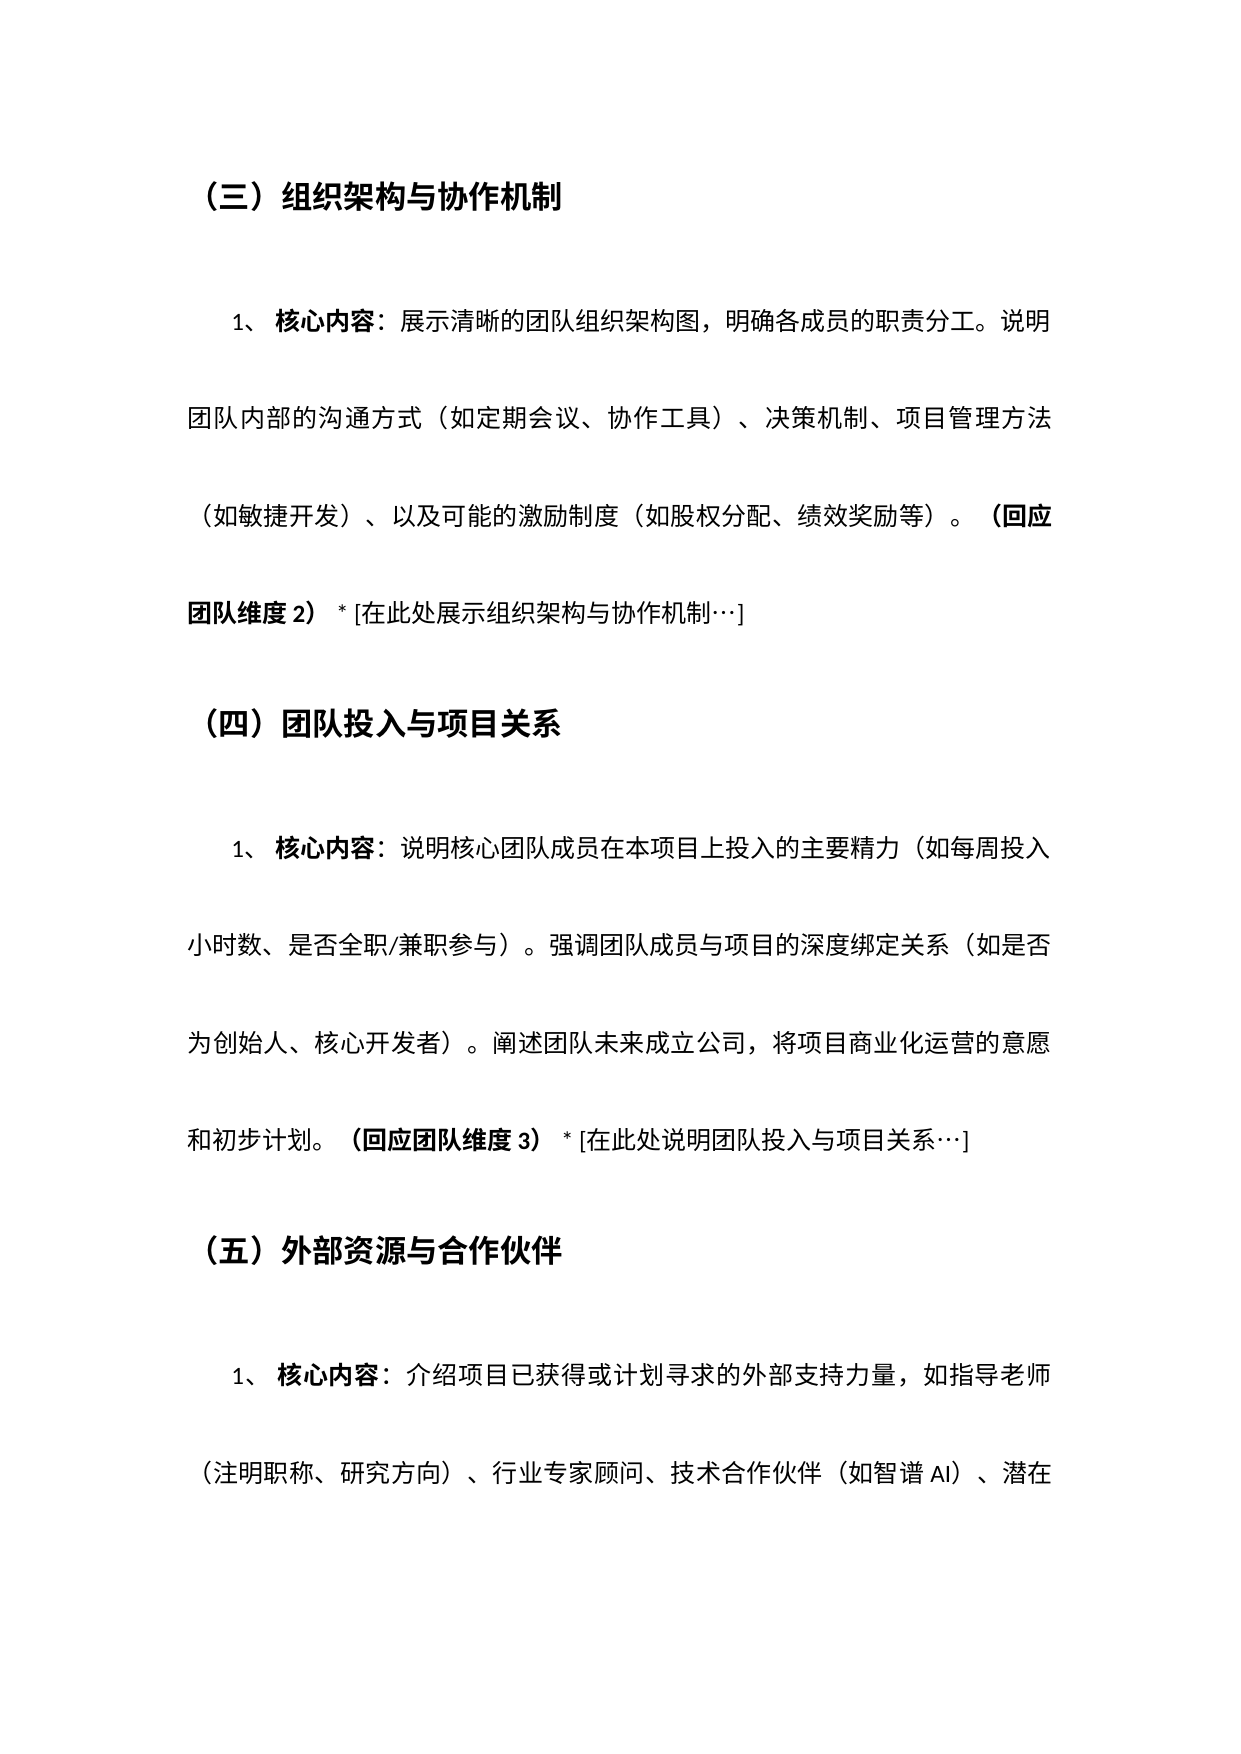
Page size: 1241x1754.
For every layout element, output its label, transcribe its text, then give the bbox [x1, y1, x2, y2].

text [187, 1341, 1053, 1504]
subtitle （五）外部资源与合作伙伴 [187, 1217, 1053, 1282]
text 1、 核心内容：展示清晰的团队组织架构图，明确各成员的职责分工。说明团队内部的沟通方式（如定期会议、协作工具）、决策机制、项目管理方法（如敏捷开发）、以及可能的激励制度（如股权分配、绩效奖励等）。（回应团队维度2） * [在此处展示组织架构与协作机制…] [187, 287, 1053, 644]
subtitle （四）团队投入与项目关系 [187, 689, 1053, 754]
subtitle （三）组织架构与协作机制 [187, 162, 1053, 227]
text 1、 核心内容：说明核心团队成员在本项目上投入的主要精力（如每周投入小时数、是否全职/兼职参与）。强调团队成员与项目的深度绑定关系（如是否为创始人、核心开发者）。阐述团队未来成立公司，将项目商业化运营的意愿和初步计划。（回应团队维度3） * [在此处说明团队投入与项目关系…] [187, 814, 1053, 1171]
